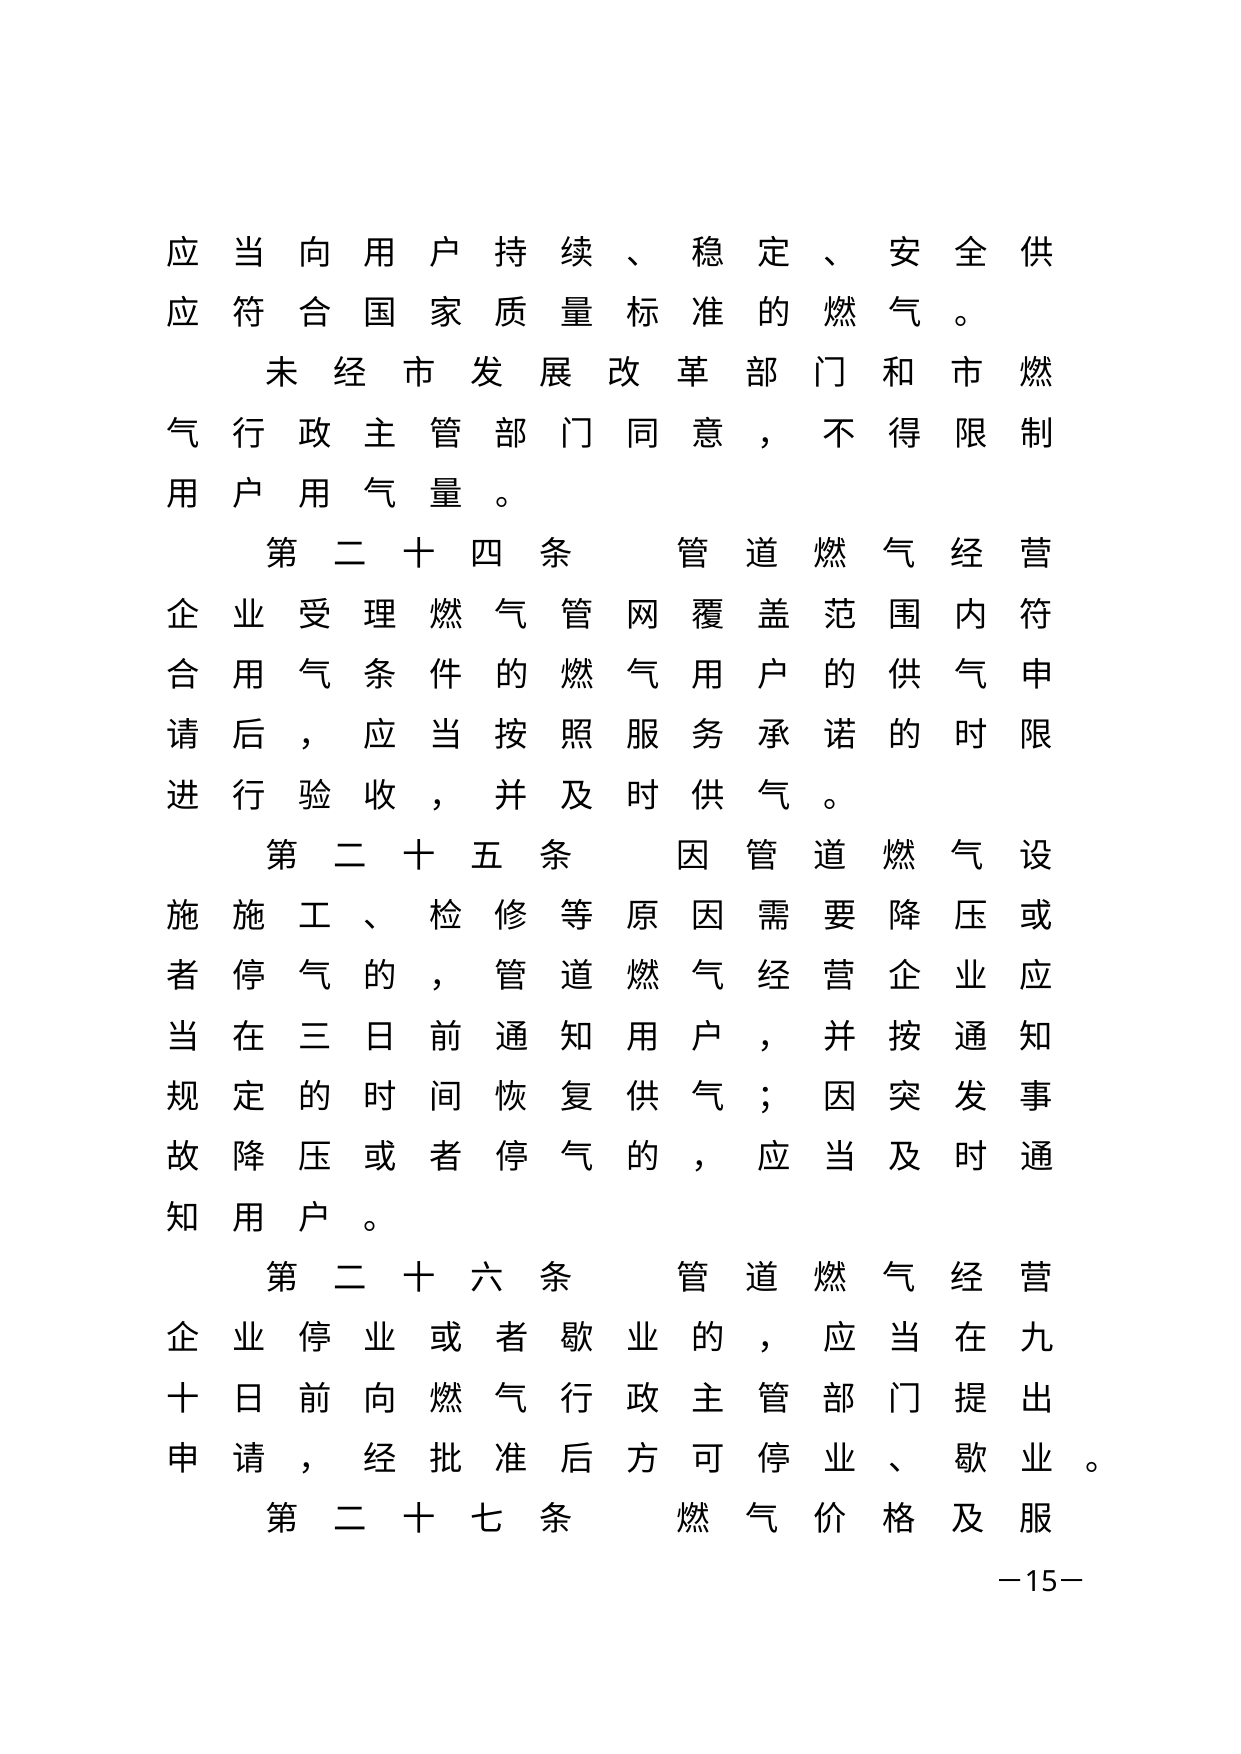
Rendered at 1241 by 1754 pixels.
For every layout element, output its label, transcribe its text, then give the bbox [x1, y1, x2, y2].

text 第二十四条 管道燃气经营企业受理燃气管网覆盖范围内符合用气条件的燃气用户的供气申请后，应当按照服务承诺的时限进行验收，并及时供气。 [167, 521, 1085, 823]
text 第二十五条 因管道燃气设施施工、检修等原因需要降压或者停气的，管道燃气经营企业应当在三日前通知用户，并按通知规定的时间恢复供气；因突发事故降压或者停气的，应当及时通知用户。 [167, 823, 1085, 1245]
text 第二十六条 管道燃气经营企业停业或者歇业的，应当在九十日前向燃气行政主管部门提出申请，经批准后方可停业、歇业。 [167, 1245, 1085, 1486]
text 未经市发展改革部门和市燃气行政主管部门同意，不得限制用户用气量。 [167, 340, 1085, 521]
text 第二十三条 燃气经营企业应当向用户持续、稳定、安全供应符合国家质量标准的燃气。 [167, 219, 1085, 340]
text 第二十七条 燃气价格及服务收费项目和标准，应当按照价格法律法规的有关规定执行。 [167, 1486, 1085, 1546]
